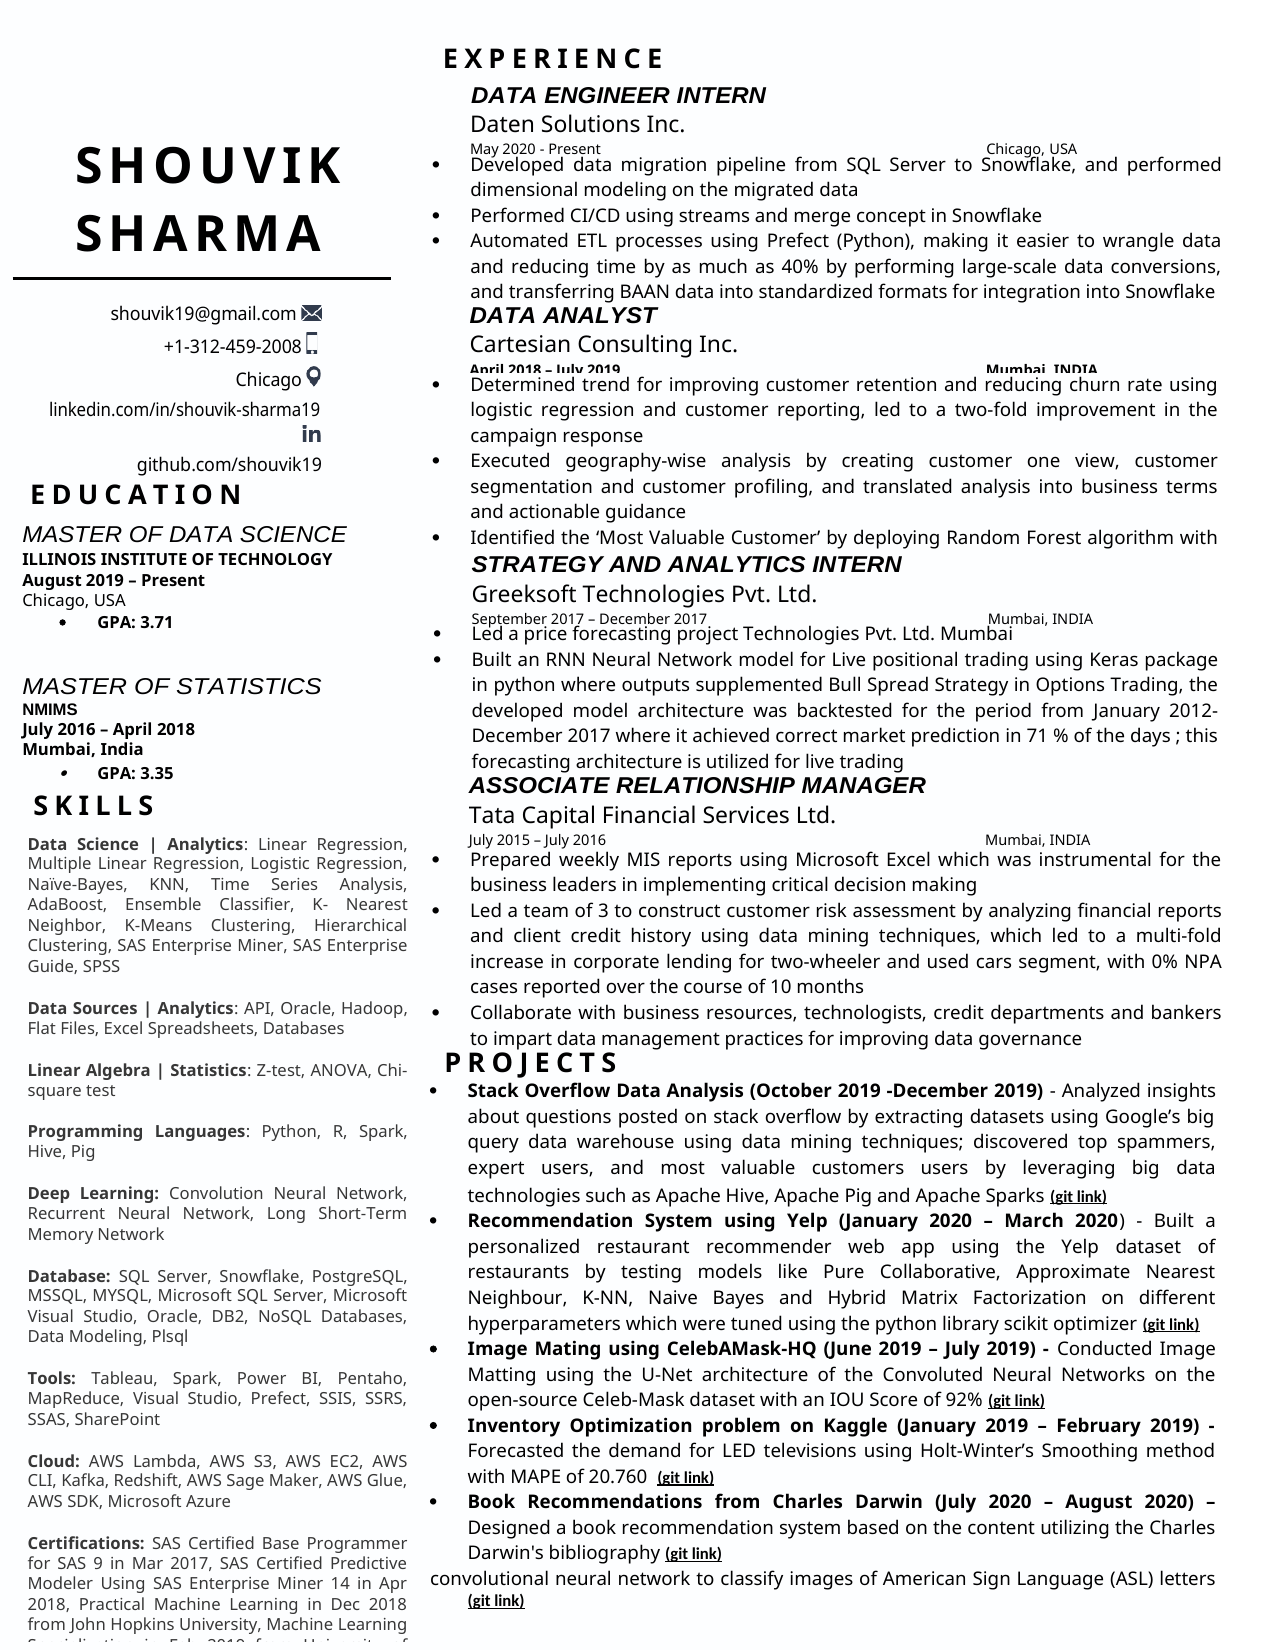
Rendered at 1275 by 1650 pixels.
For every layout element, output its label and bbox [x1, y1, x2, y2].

picture [302, 425, 321, 442]
picture [301, 305, 322, 321]
picture [306, 332, 318, 354]
picture [306, 366, 321, 387]
